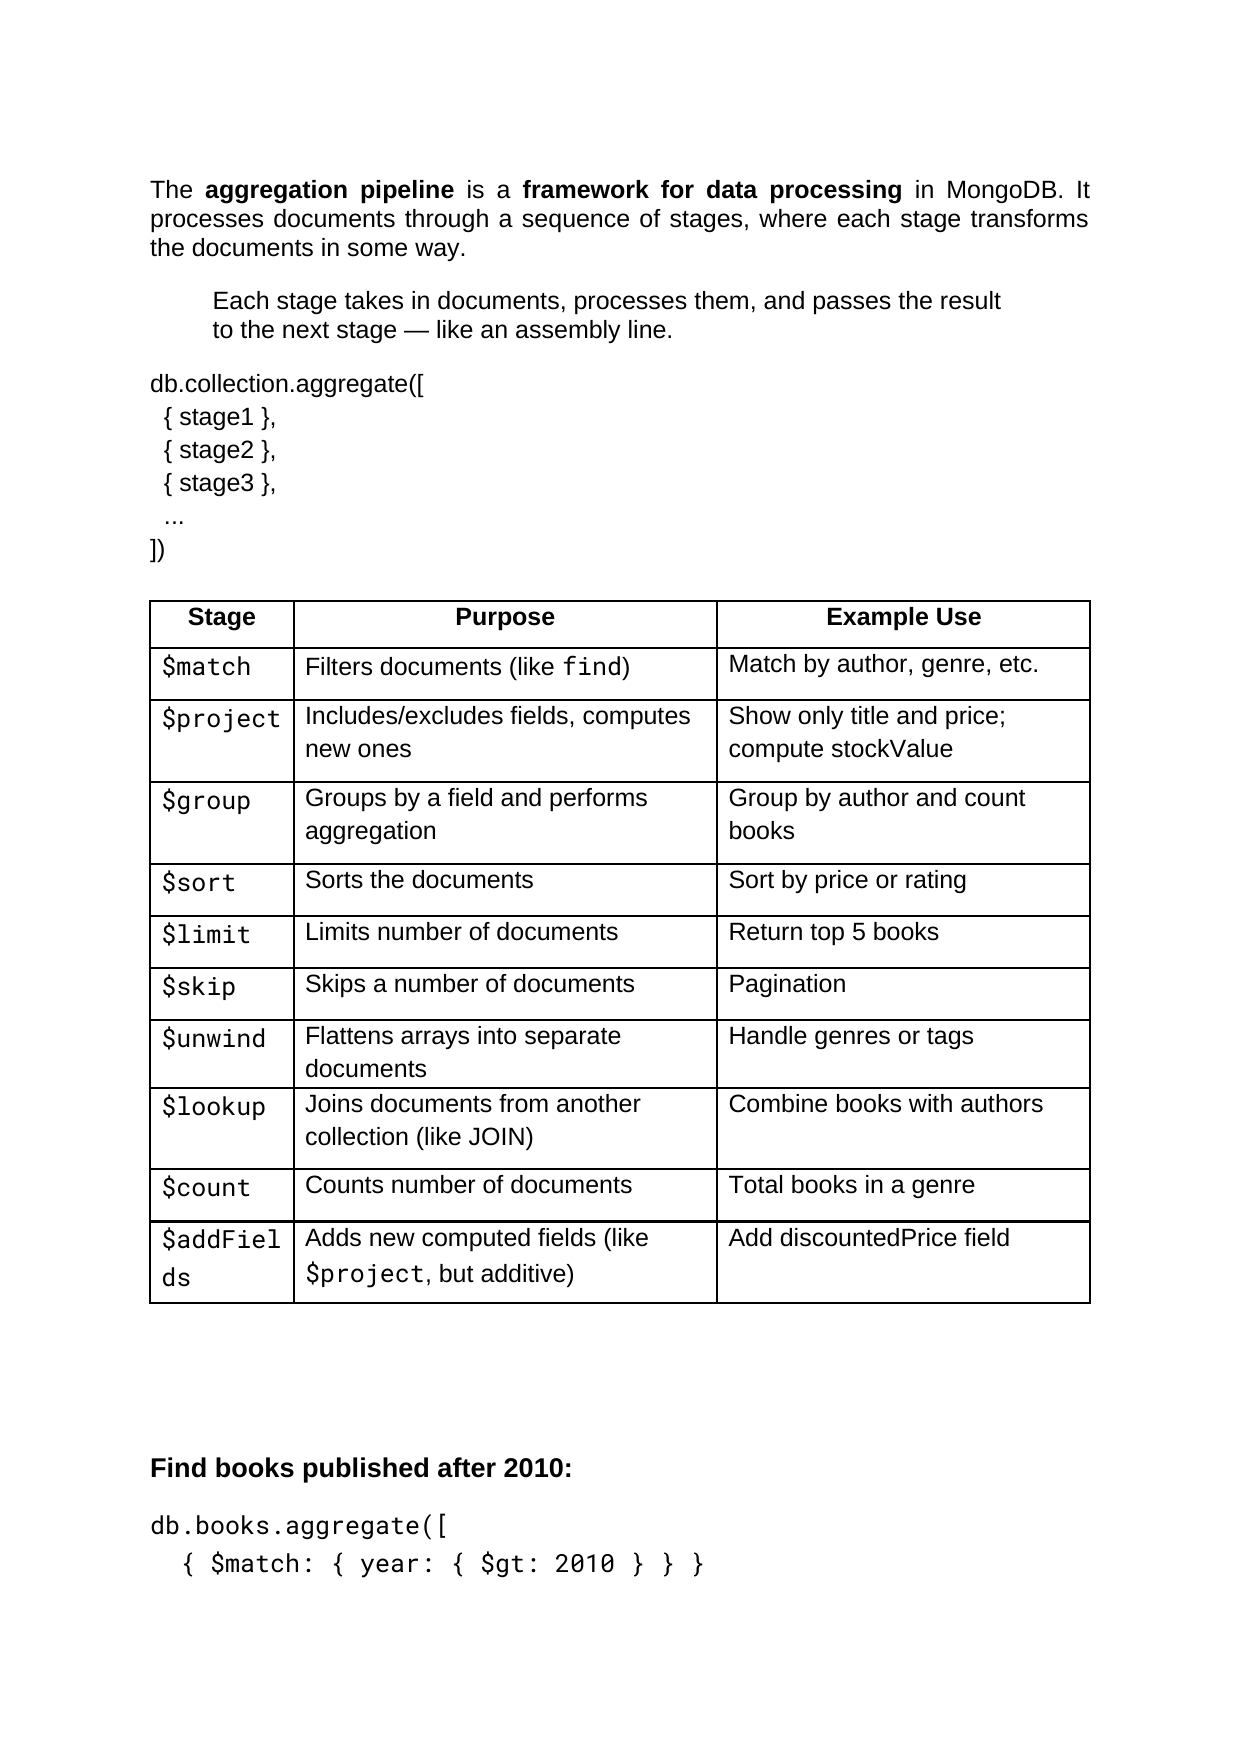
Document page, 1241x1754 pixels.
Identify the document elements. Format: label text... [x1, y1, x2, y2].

table_cell Total books in a genre [718, 1170, 1089, 1220]
table_cell $lookup [151, 1089, 293, 1168]
table_cell Filters documents (like find) [295, 649, 716, 699]
table_cell Add discountedPrice field [718, 1223, 1089, 1302]
text The aggregation pipeline is a framework for data processing in MongoDB. It processes documents through a sequence of stages, where each stage transforms the documents in some way. [150, 175, 1090, 261]
table_cell Show only title and price; compute stockValue [718, 701, 1089, 781]
table_cell Sort by price or rating [718, 865, 1089, 915]
text { stage3 }, [150, 468, 1090, 497]
text db.books.aggregate([ [150, 1508, 1090, 1541]
table_cell $sort [151, 865, 293, 915]
subtitle Find books published after 2010: [150, 1452, 1090, 1483]
table_cell $limit [151, 917, 293, 967]
table_cell Combine books with authors [718, 1089, 1089, 1168]
table_cell Limits number of documents [295, 917, 716, 967]
table_header Stage [151, 602, 293, 647]
text { stage1 }, [150, 402, 1090, 431]
table_cell Adds new computed fields (like $project, but additive) [295, 1223, 716, 1302]
table_cell Return top 5 books [718, 917, 1089, 967]
table_header Example Use [718, 602, 1089, 647]
table_cell Counts number of documents [295, 1170, 716, 1220]
table_cell $addFields [151, 1223, 293, 1302]
table_cell $group [151, 783, 293, 863]
table_cell $skip [151, 969, 293, 1019]
table_cell $unwind [151, 1021, 293, 1087]
table_cell Includes/excludes fields, computes new ones [295, 701, 716, 781]
table_cell Groups by a field and performs aggregation [295, 783, 716, 863]
table_cell $count [151, 1170, 293, 1220]
table_cell Skips a number of documents [295, 969, 716, 1019]
text db.collection.aggregate([ [150, 369, 1090, 397]
table_cell Match by author, genre, etc. [718, 649, 1089, 699]
table_cell $match [151, 649, 293, 699]
text Each stage takes in documents, processes them, and passes the result to the next stage — like an assembly line. [212, 286, 1028, 344]
table_cell Handle genres or tags [718, 1021, 1089, 1087]
table_cell Flattens arrays into separate documents [295, 1021, 716, 1087]
text { stage2 }, [150, 435, 1090, 463]
text ... [150, 501, 1090, 529]
table_cell Sorts the documents [295, 865, 716, 915]
table_cell Group by author and count books [718, 783, 1089, 863]
text { $match: { year: { $gt: 2010 } } } [150, 1546, 1090, 1579]
text ]) [150, 534, 1090, 563]
table_header Purpose [295, 602, 716, 647]
table_cell Pagination [718, 969, 1089, 1019]
table_cell $project [151, 701, 293, 781]
table_cell Joins documents from another collection (like JOIN) [295, 1089, 716, 1168]
